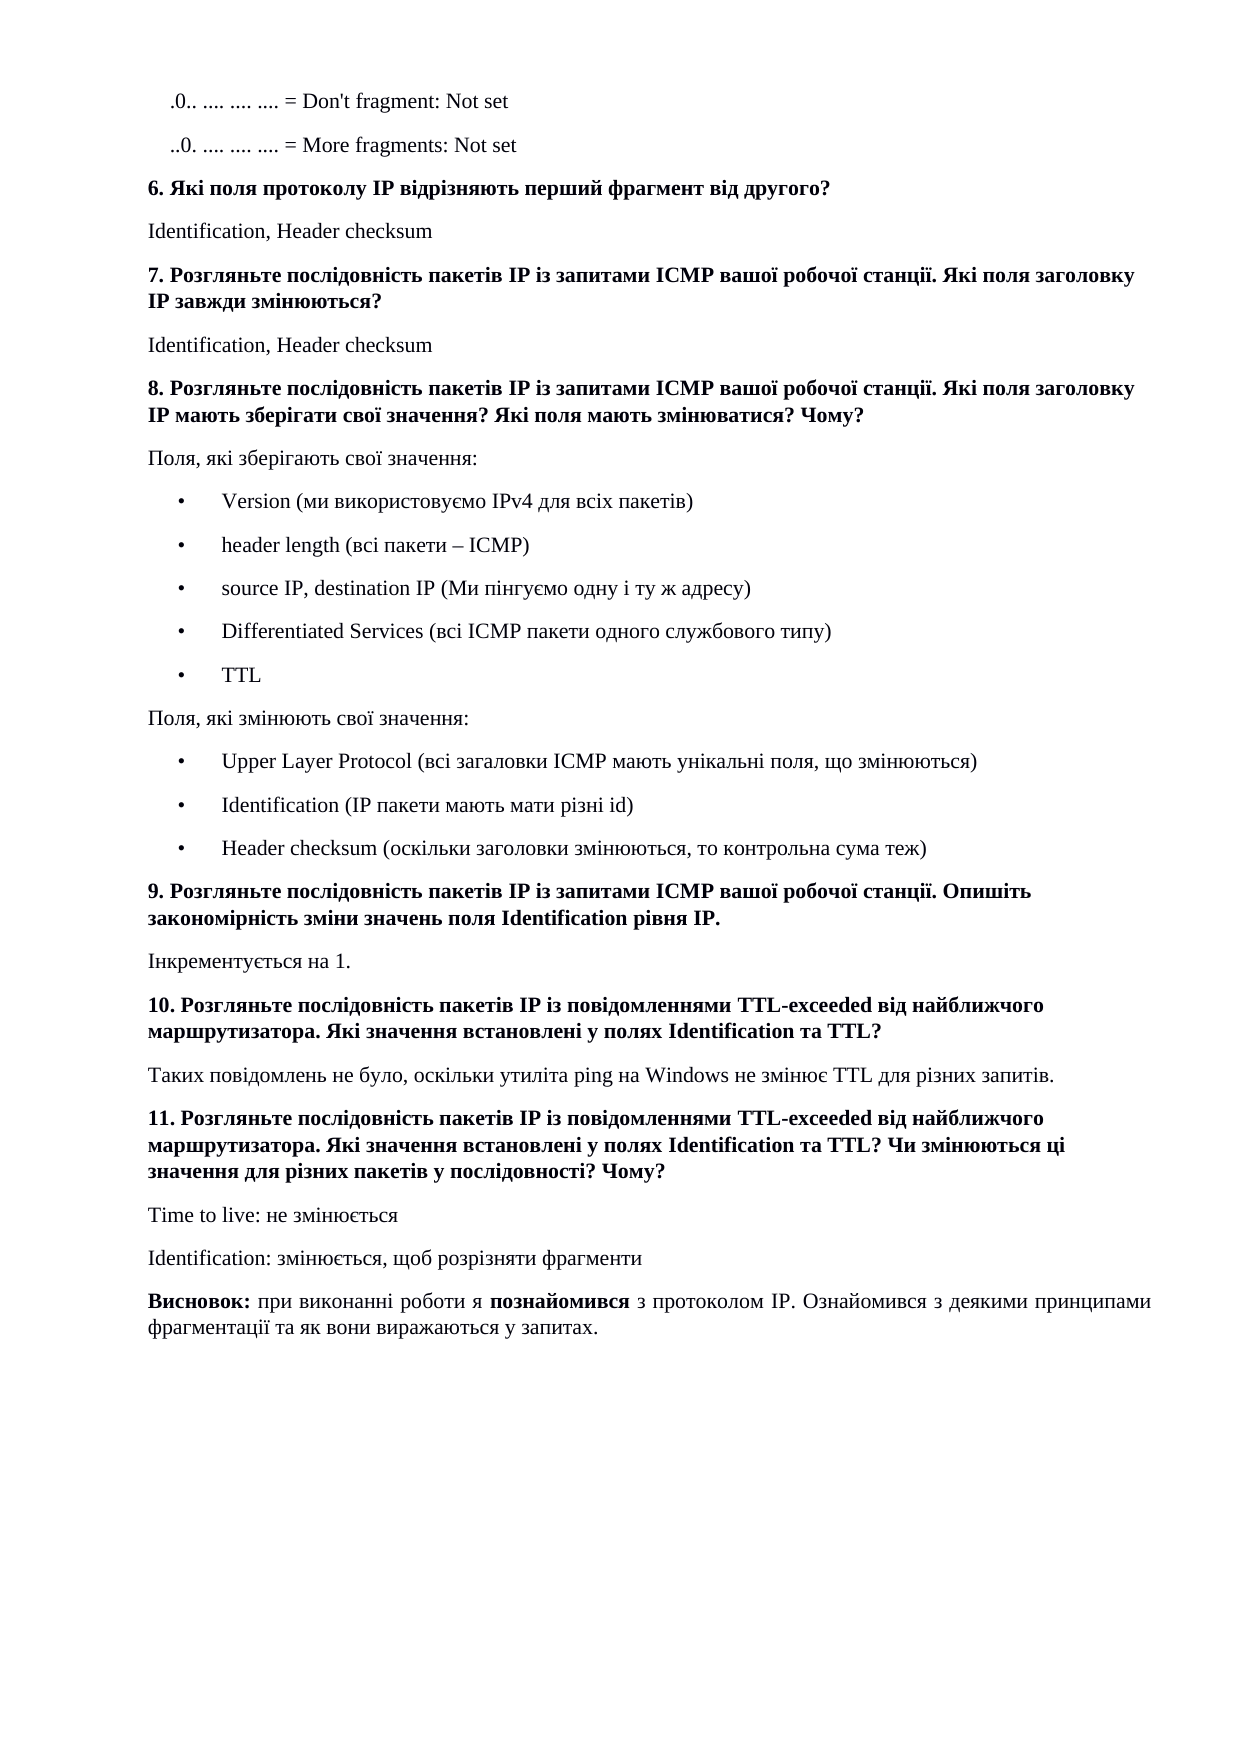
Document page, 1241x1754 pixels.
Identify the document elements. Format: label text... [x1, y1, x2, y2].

text ..0. .... .... .... = More fragments: Not set [148, 132, 1152, 157]
text • Differentiated Services (всі ICMP пакети одного службового типу) [148, 618, 1152, 644]
text • TTL [148, 662, 1152, 687]
text Identification, Header checksum [148, 218, 1152, 244]
text • Upper Layer Protocol (всі загаловки ICMP мають унікальні поля, що змінюються) [148, 748, 1152, 774]
text Інкрементується на 1. [148, 948, 1152, 974]
text • header length (всі пакети – ICMP) [148, 532, 1152, 557]
text 6. Які поля протоколу IP відрізняють перший фрагмент від другого? [148, 175, 1152, 200]
text Time to live: не змінюється [148, 1202, 1152, 1227]
text Identification: змінюється, щоб розрізняти фрагменти [148, 1245, 1152, 1270]
text • Header checksum (оскільки заголовки змінюються, то контрольна сума теж) [148, 835, 1152, 860]
text Identification, Header checksum [148, 332, 1152, 357]
text • source IP, destination IP (Ми пінгуємо одну і ту ж адресу) [148, 575, 1152, 600]
text Висновок: при виконанні роботи я познайомився з протоколом IP. Ознайомився з деякими принципами фрагментації та як вони виражаються у запитах. [148, 1288, 1152, 1339]
text Поля, які зберігають свої значення: [148, 445, 1152, 470]
text 11. Розгляньте послідовність пакетів IP із повідомленнями TTL-exceeded від найближчого маршрутизатора. Які значення встановлені у полях Identification та TTL? Чи змінюються ці значення для різних пакетів у послідовності? Чому? [148, 1105, 1152, 1184]
text Поля, які змінюють свої значення: [148, 705, 1152, 730]
text • Identification (IP пакети мають мати різні id) [148, 792, 1152, 817]
text 10. Розгляньте послідовність пакетів IP із повідомленнями TTL-exceeded від найближчого маршрутизатора. Які значення встановлені у полях Identification та TTL? [148, 992, 1152, 1044]
text 8. Розгляньте послідовність пакетів IP із запитами ICMP вашої робочої станції. Які поля заголовку IP мають зберігати свої значення? Які поля мають змінюватися? Чому? [148, 375, 1152, 427]
text 7. Розгляньте послідовність пакетів IP із запитами ICMP вашої робочої станції. Які поля заголовку IP завжди змінюються? [148, 262, 1152, 314]
text Таких повідомлень не було, оскільки утиліта ping на Windows не змінює TTL для різних запитів. [148, 1062, 1152, 1087]
text .0.. .... .... .... = Don't fragment: Not set [148, 88, 1152, 114]
text • Version (ми використовуємо IPv4 для всіх пакетів) [148, 488, 1152, 514]
text 9. Розгляньте послідовність пакетів IP із запитами ICMP вашої робочої станції. Опишіть закономірність зміни значень поля Identification рівня IP. [148, 878, 1152, 930]
